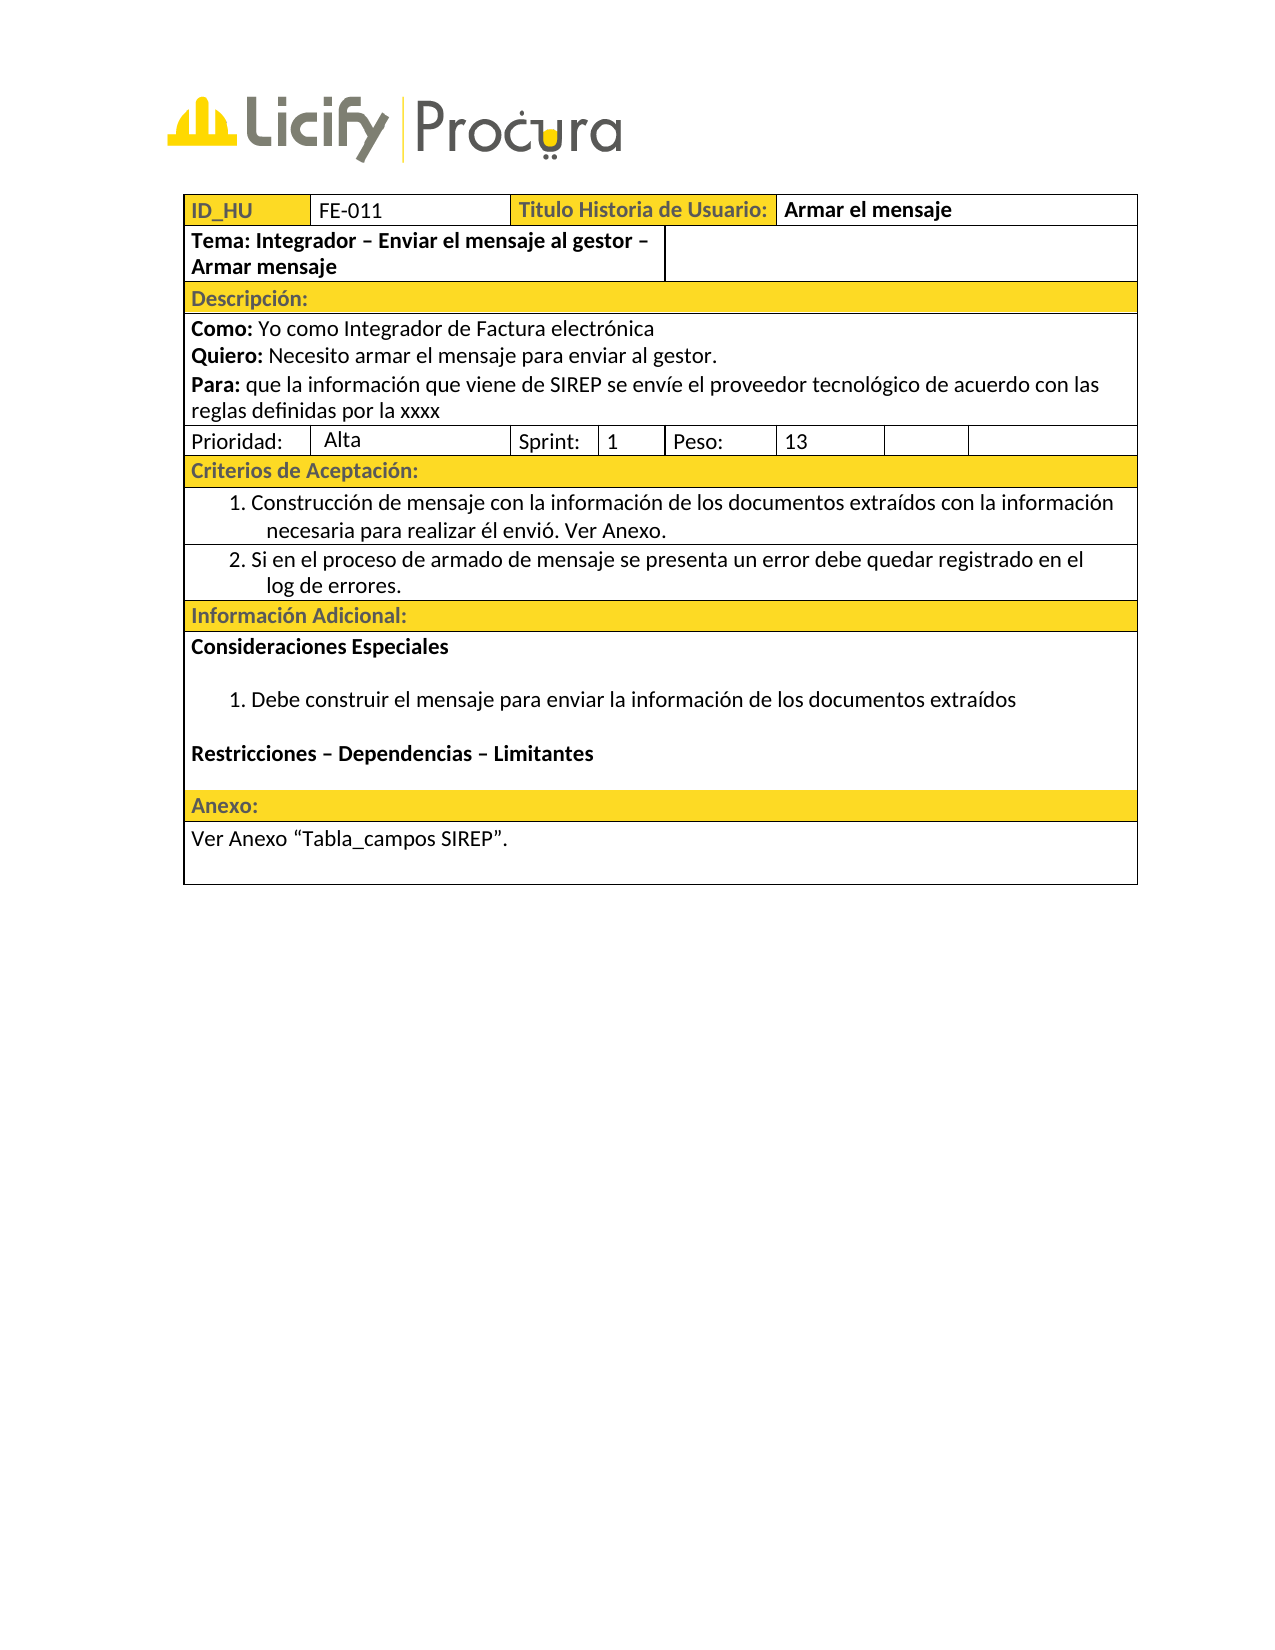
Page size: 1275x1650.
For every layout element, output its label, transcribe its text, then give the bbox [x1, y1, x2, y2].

table_cell Ver Anexo “Tabla_campos SIREP”. [185, 822, 1137, 883]
table_cell Alta [311, 426, 510, 455]
table_header FE-011 [311, 195, 510, 225]
table_cell Criterios de Aceptación: [185, 456, 1137, 487]
table_cell Anexo: [185, 790, 1137, 821]
table_cell Peso: [666, 426, 776, 455]
picture [167, 96, 621, 163]
table_cell [969, 426, 1137, 455]
table_cell [885, 426, 968, 455]
table_cell 1. Construcción de mensaje con la información de los documentos extraídos con la información necesaria para realizar él envió. Ver Anexo. [185, 488, 1137, 544]
table_cell Sprint: [511, 426, 598, 455]
table_cell Descripción: [185, 282, 1137, 312]
table_header Armar el mensaje [777, 195, 1137, 225]
table_cell Consideraciones Especiales 1. Debe construir el mensaje para enviar la información de los documentos extraídos Restricciones – Dependencias – Limitantes [185, 632, 1137, 790]
table_cell 13 [777, 426, 884, 455]
table_cell 1 [599, 426, 664, 455]
table_header Titulo Historia de Usuario: [511, 195, 776, 225]
table_cell Como: Yo como Integrador de Factura electrónica Quiero: Necesito armar el mensaje para enviar al gestor. Para: que la información que viene de SIREP se envíe el proveedor tecnológico de acuerdo con las reglas definidas por la xxxx [185, 314, 1137, 424]
table_cell Prioridad: [185, 426, 310, 455]
table_cell Información Adicional: [185, 601, 1137, 631]
table_cell 2. Si en el proceso de armado de mensaje se presenta un error debe quedar registrado en el log de errores. [185, 545, 1137, 600]
table_cell Tema: Integrador – Enviar el mensaje al gestor – Armar mensaje [185, 226, 664, 281]
table_cell [666, 226, 1137, 281]
table_header ID_HU [185, 195, 310, 225]
